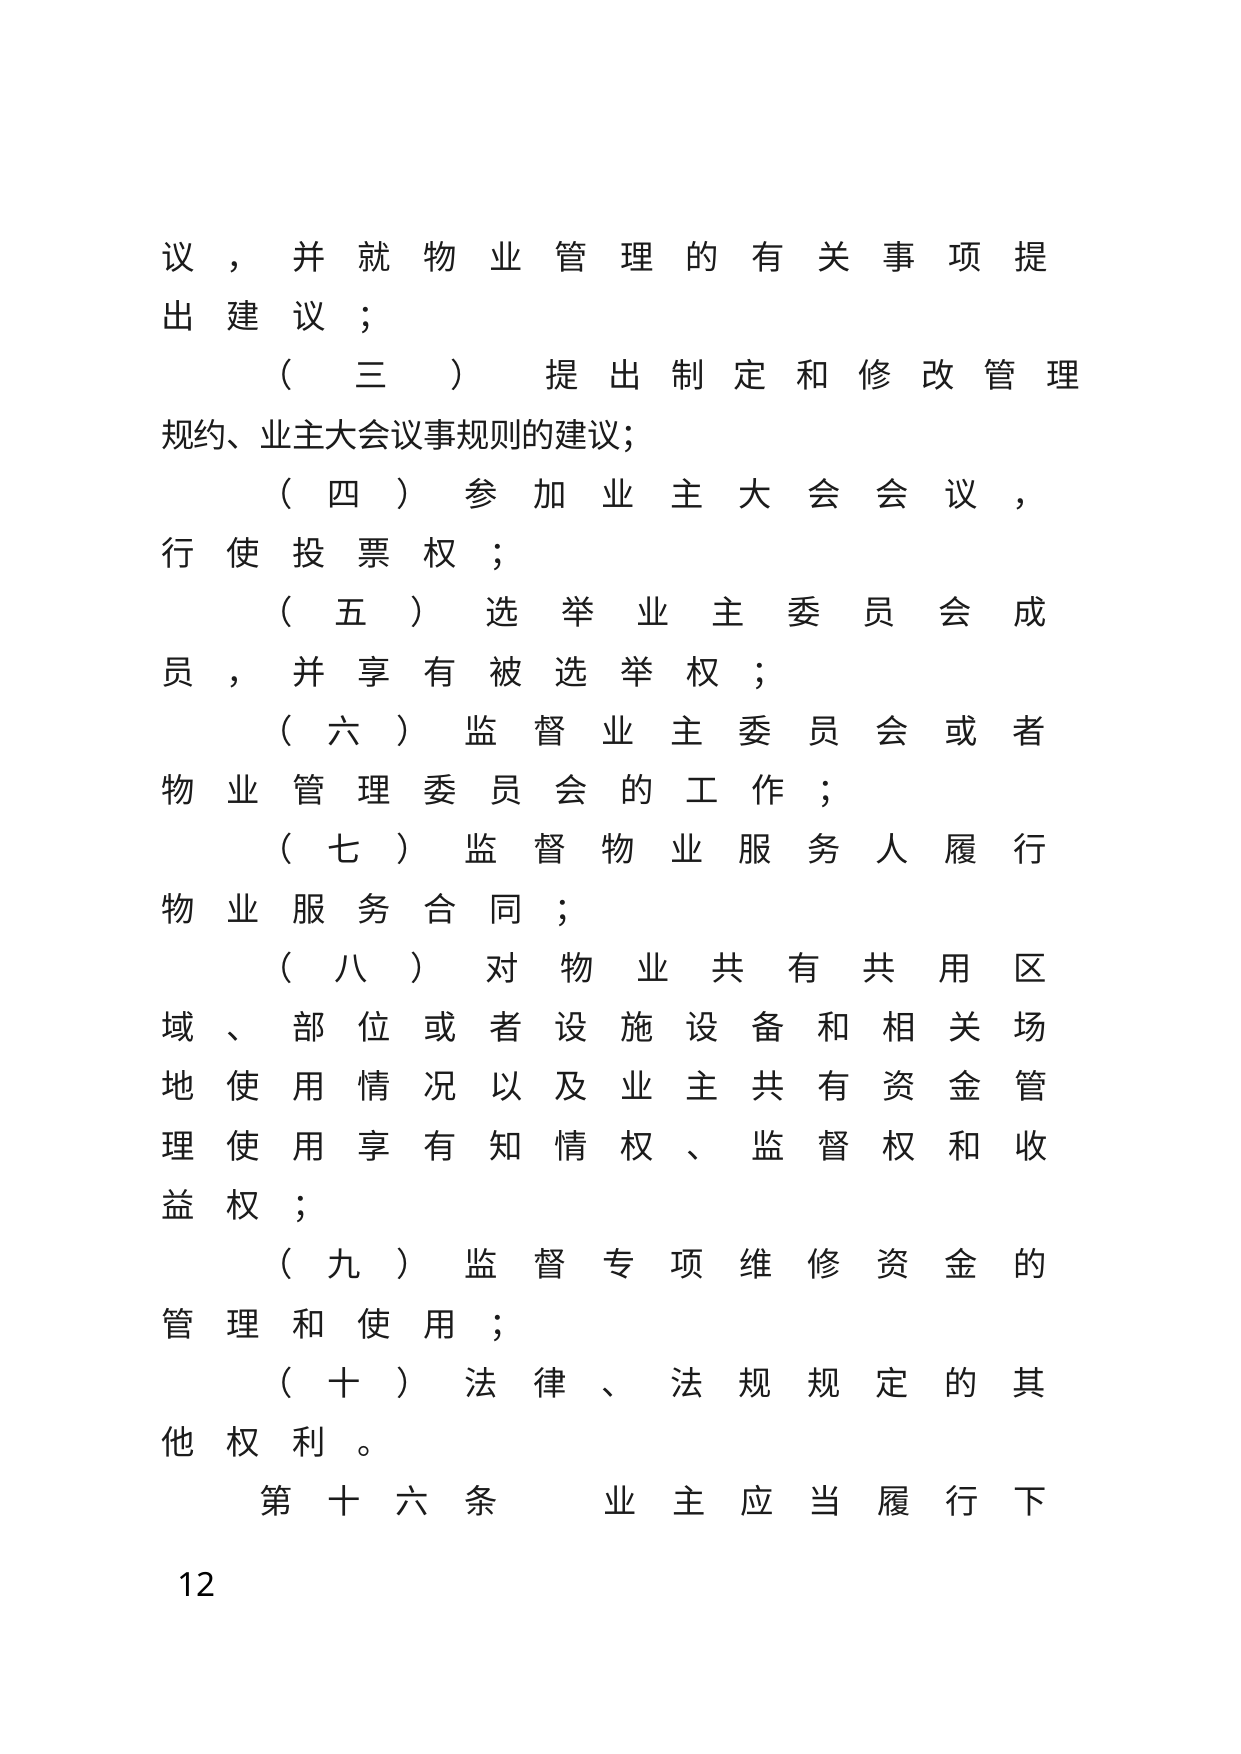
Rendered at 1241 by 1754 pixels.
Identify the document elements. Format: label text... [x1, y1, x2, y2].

text （四）参加业主大会会议，行使投票权； [161, 462, 1079, 581]
text （十）法律、法规规定的其他权利。 [161, 1351, 1079, 1470]
text 第十六条 业主应当履行下列义务： [161, 1470, 1079, 1529]
text （三）提出制定和修改管理规约、业主大会议事规则的建议； [161, 343, 1079, 462]
text （七）监督物业服务人履行物业服务合同； [161, 818, 1079, 936]
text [161, 225, 1079, 343]
text （八）对物业共有共用区域、部位或者设施设备和相关场地使用情况以及业主共有资金管理使用享有知情权、监督权和收益权； [161, 936, 1079, 1233]
text （六）监督业主委员会或者物业管理委员会的工作； [161, 699, 1079, 818]
text （五）选举业主委员会成员，并享有被选举权； [161, 581, 1079, 699]
text （九）监督专项维修资金的管理和使用； [161, 1233, 1079, 1351]
